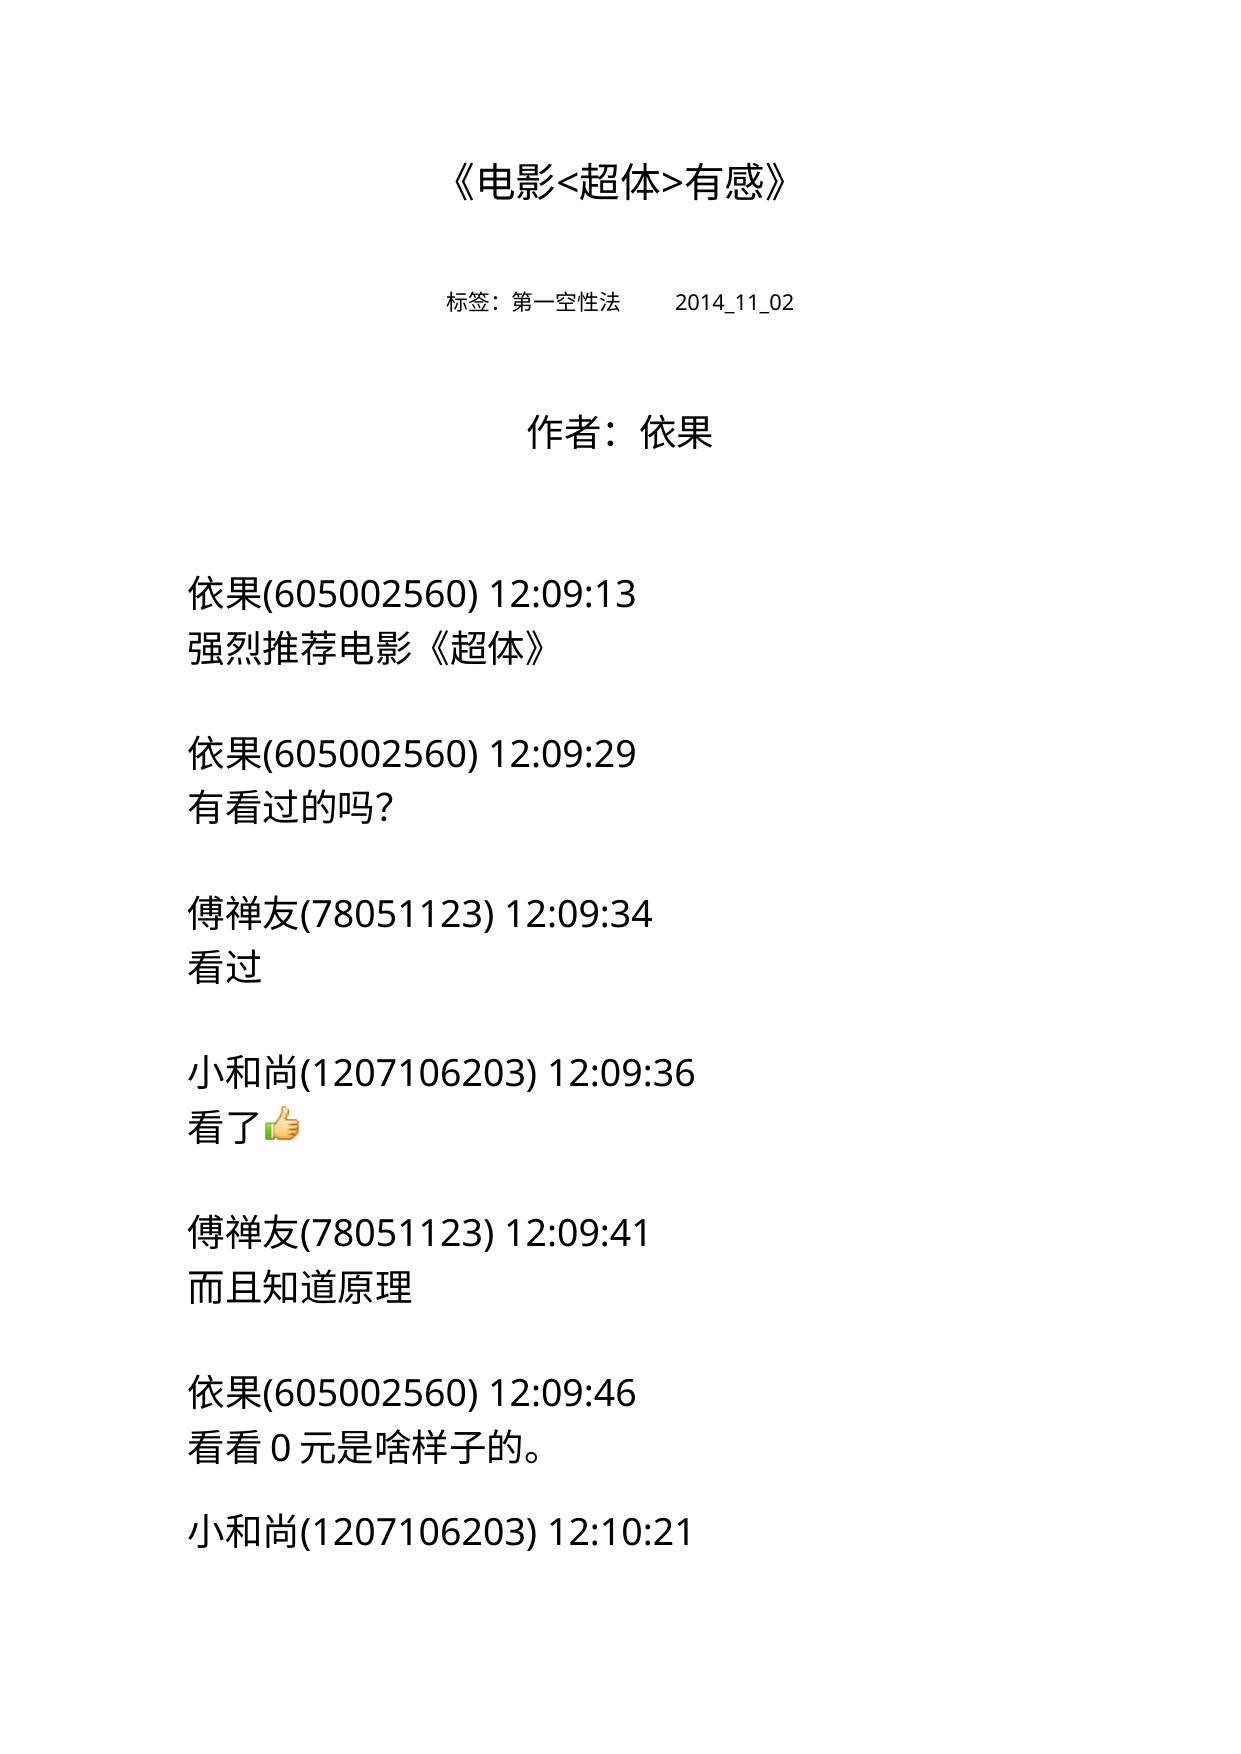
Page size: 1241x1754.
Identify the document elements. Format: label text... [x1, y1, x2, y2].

text 作者：依果 [187, 402, 1053, 488]
text 傅禅友(78051123) 12:09:34 [187, 832, 1053, 938]
text 依果(605002560) 12:09:29 [187, 724, 1053, 778]
text 小和尚(1207106203) 12:10:21 [187, 1502, 1053, 1556]
text 看看0元是啥样子的。 [187, 1417, 1053, 1472]
text 小和尚(1207106203) 12:09:36 [187, 992, 1053, 1098]
text 标签：第一空性法 2014_11_02 [187, 284, 1053, 377]
text 依果(605002560) 12:09:13 [187, 564, 1053, 618]
text 依果(605002560) 12:09:46 [187, 1312, 1053, 1417]
text 看了 [187, 1098, 1053, 1152]
picture [262, 1103, 300, 1142]
text 有看过的吗？ [187, 778, 1053, 832]
text 而且知道原理 [187, 1258, 1053, 1312]
text 傅禅友(78051123) 12:09:41 [187, 1152, 1053, 1258]
text 《电影<超体>有感》 [187, 150, 1053, 209]
text 强烈推荐电影《超体》 [187, 618, 1053, 673]
text 看过 [187, 938, 1053, 992]
